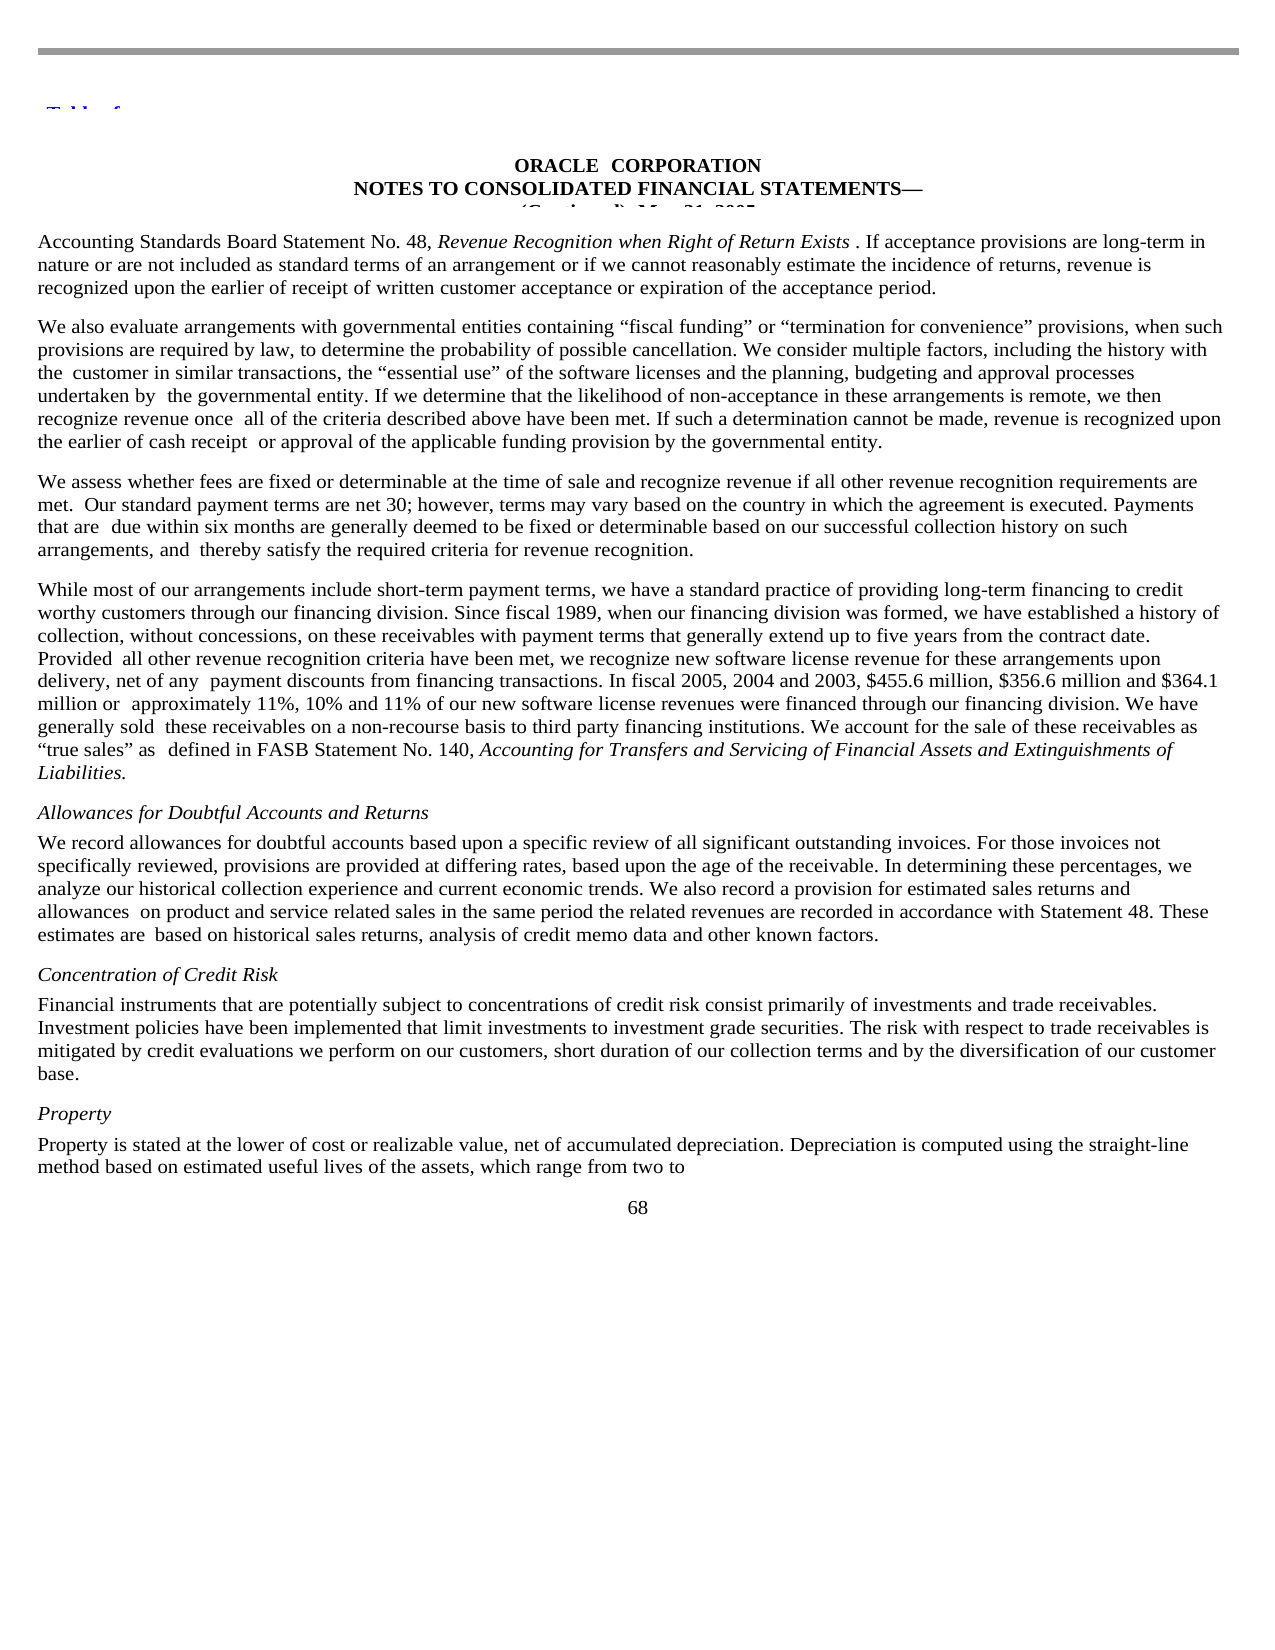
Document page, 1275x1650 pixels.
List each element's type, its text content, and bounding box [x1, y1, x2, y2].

text Allowances for Doubtful Accounts and Returns [37, 801, 1226, 823]
text Property is stated at the lower of cost or realizable value, net of accumulated depreciation. Depreciation is computed using the straight-line method based on estimated useful lives of the assets, which range from two to [37, 1133, 1223, 1178]
text Property [37, 1102, 1226, 1125]
text Financial instruments that are potentially subject to concentrations of credit risk consist primarily of investments and trade receivables. Investment policies have been implemented that limit investments to investment grade securities. The risk with respect to trade receivables is mitigated by credit evaluations we perform on our customers, short duration of our collection terms and by the diversification of our customer base. [37, 993, 1226, 1084]
text While most of our arrangements include short-term payment terms, we have a standard practice of providing long-term financing to credit worthy customers through our financing division. Since fiscal 1989, when our financing division was formed, we have established a history of collection, without concessions, on these receivables with payment terms that generally extend up to five years from the contract date. Provided all other revenue recognition criteria have been met, we recognize new software license revenue for these arrangements upon delivery, net of any payment discounts from financing transactions. In fiscal 2005, 2004 and 2003, $455.6 million, $356.6 million and $364.1 million or approximately 11%, 10% and 11% of our new software license revenues were financed through our financing division. We have generally sold these receivables on a non-recourse basis to third party financing institutions. We account for the sale of these receivables as “true sales” as defined in FASB Statement No. 140, Accounting for Transfers and Servicing of Financial Assets and Extinguishments of Liabilities. [37, 578, 1226, 783]
text We also evaluate arrangements with governmental entities containing “fiscal funding” or “termination for convenience” provisions, when such provisions are required by law, to determine the probability of possible cancellation. We consider multiple factors, including the history with the customer in similar transactions, the “essential use” of the software licenses and the planning, budgeting and approval processes undertaken by the governmental entity. If we determine that the likelihood of non-acceptance in these arrangements is remote, we then recognize revenue once all of the criteria described above have been met. If such a determination cannot be made, revenue is recognized upon the earlier of cash receipt or approval of the applicable funding provision by the governmental entity. [37, 316, 1223, 452]
text Concentration of Credit Risk [37, 962, 1226, 985]
text Accounting Standards Board Statement No. 48, Revenue Recognition when Right of Return Exists . If acceptance provisions are long-term in nature or are not included as standard terms of an arrangement or if we cannot reasonably estimate the incidence of returns, revenue is recognized upon the earlier of receipt of written customer acceptance or expiration of the acceptance period. [37, 230, 1223, 298]
text We record allowances for doubtful accounts based upon a specific review of all significant outstanding invoices. For those invoices not specifically reviewed, provisions are provided at differing rates, based upon the age of the receivable. In determining these percentages, we analyze our historical collection experience and current economic trends. We also record a provision for estimated sales returns and allowances on product and service related sales in the same period the related revenues are recorded in accordance with Statement 48. These estimates are based on historical sales returns, analysis of credit memo data and other known factors. [37, 831, 1223, 945]
text We assess whether fees are fixed or determinable at the time of sale and recognize revenue if all other revenue recognition requirements are met. Our standard payment terms are net 30; however, terms may vary based on the country in which the agreement is executed. Payments that are due within six months are generally deemed to be fixed or determinable based on our successful collection history on such arrangements, and thereby satisfy the required criteria for revenue recognition. [37, 470, 1223, 561]
text 68 [60, 1196, 1215, 1218]
